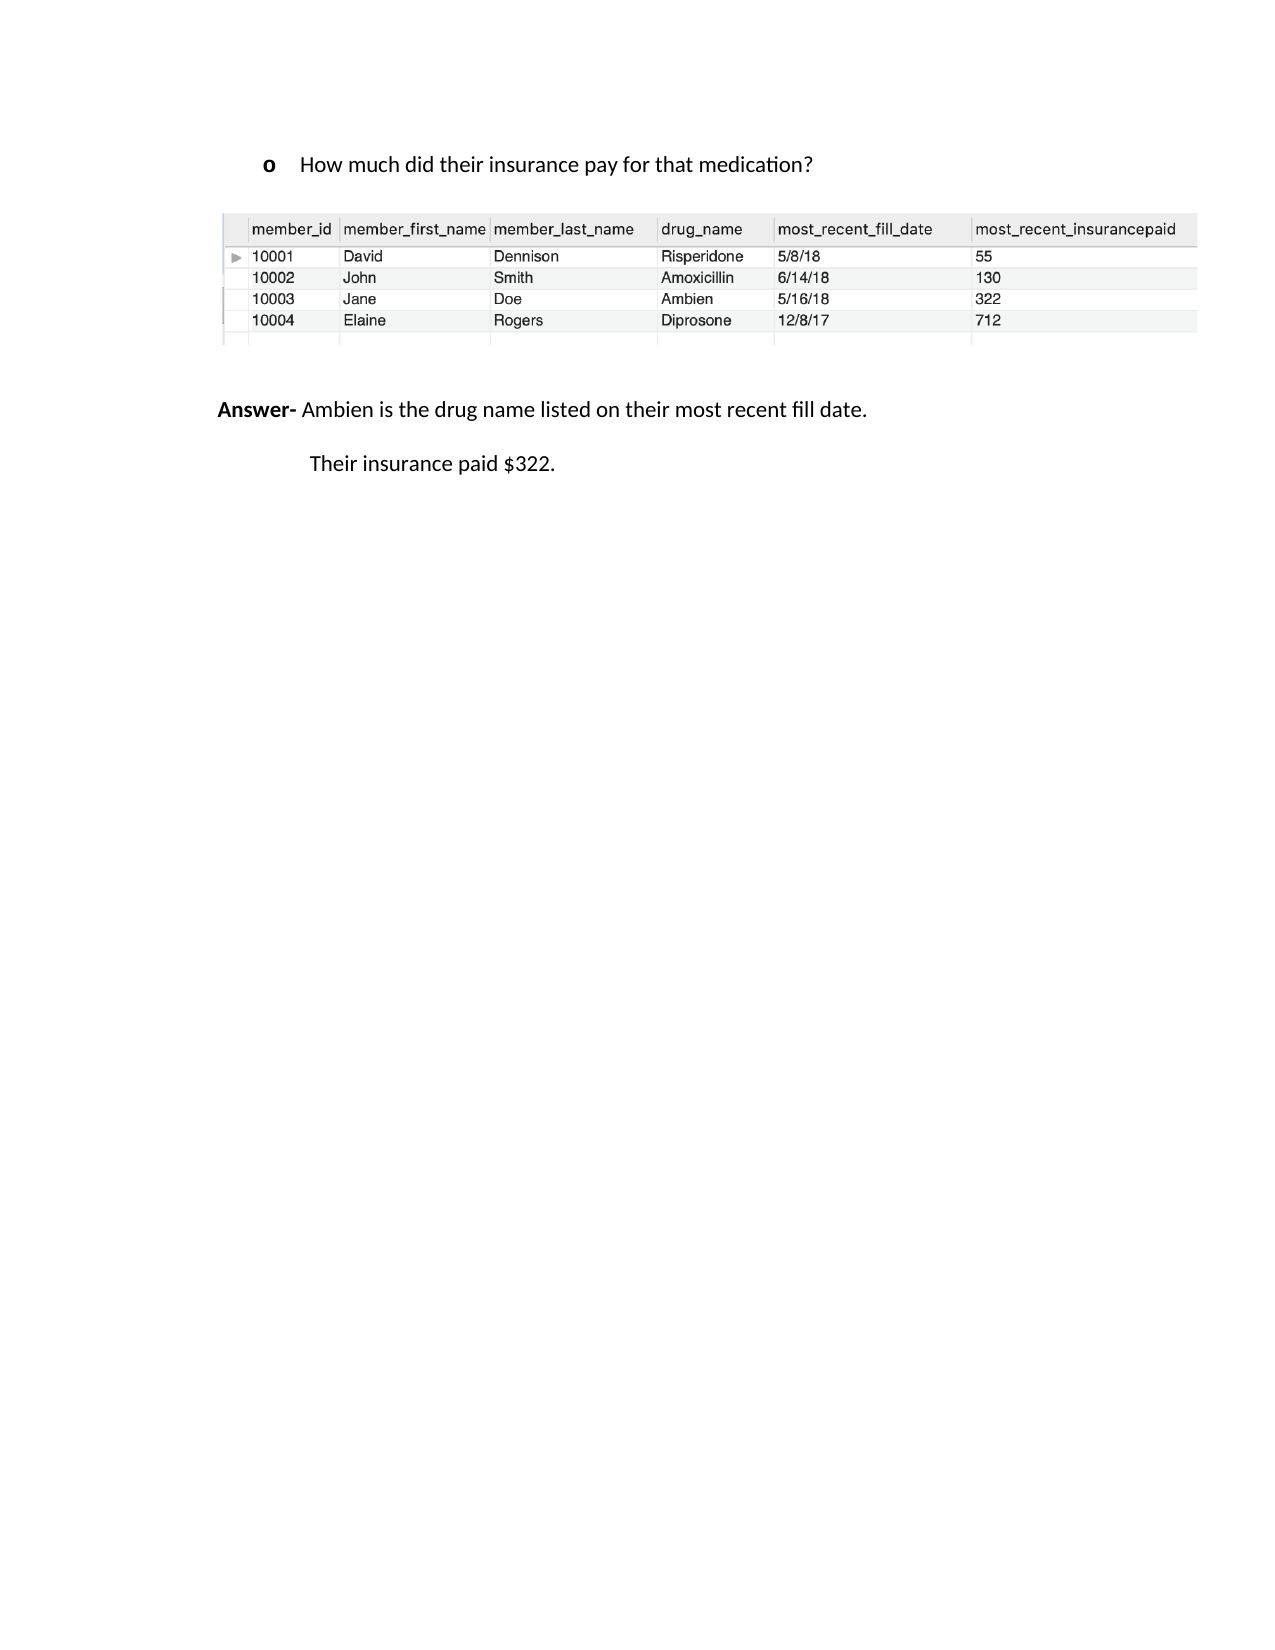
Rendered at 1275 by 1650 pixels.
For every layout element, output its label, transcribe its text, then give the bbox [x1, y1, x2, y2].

list How much did their insurance pay for that medication? [262, 150, 1125, 179]
picture [222, 213, 1198, 345]
text Answer- Ambien is the drug name listed on their most recent fill date. [150, 396, 1125, 424]
text Their insurance paid $322. [150, 449, 1125, 477]
